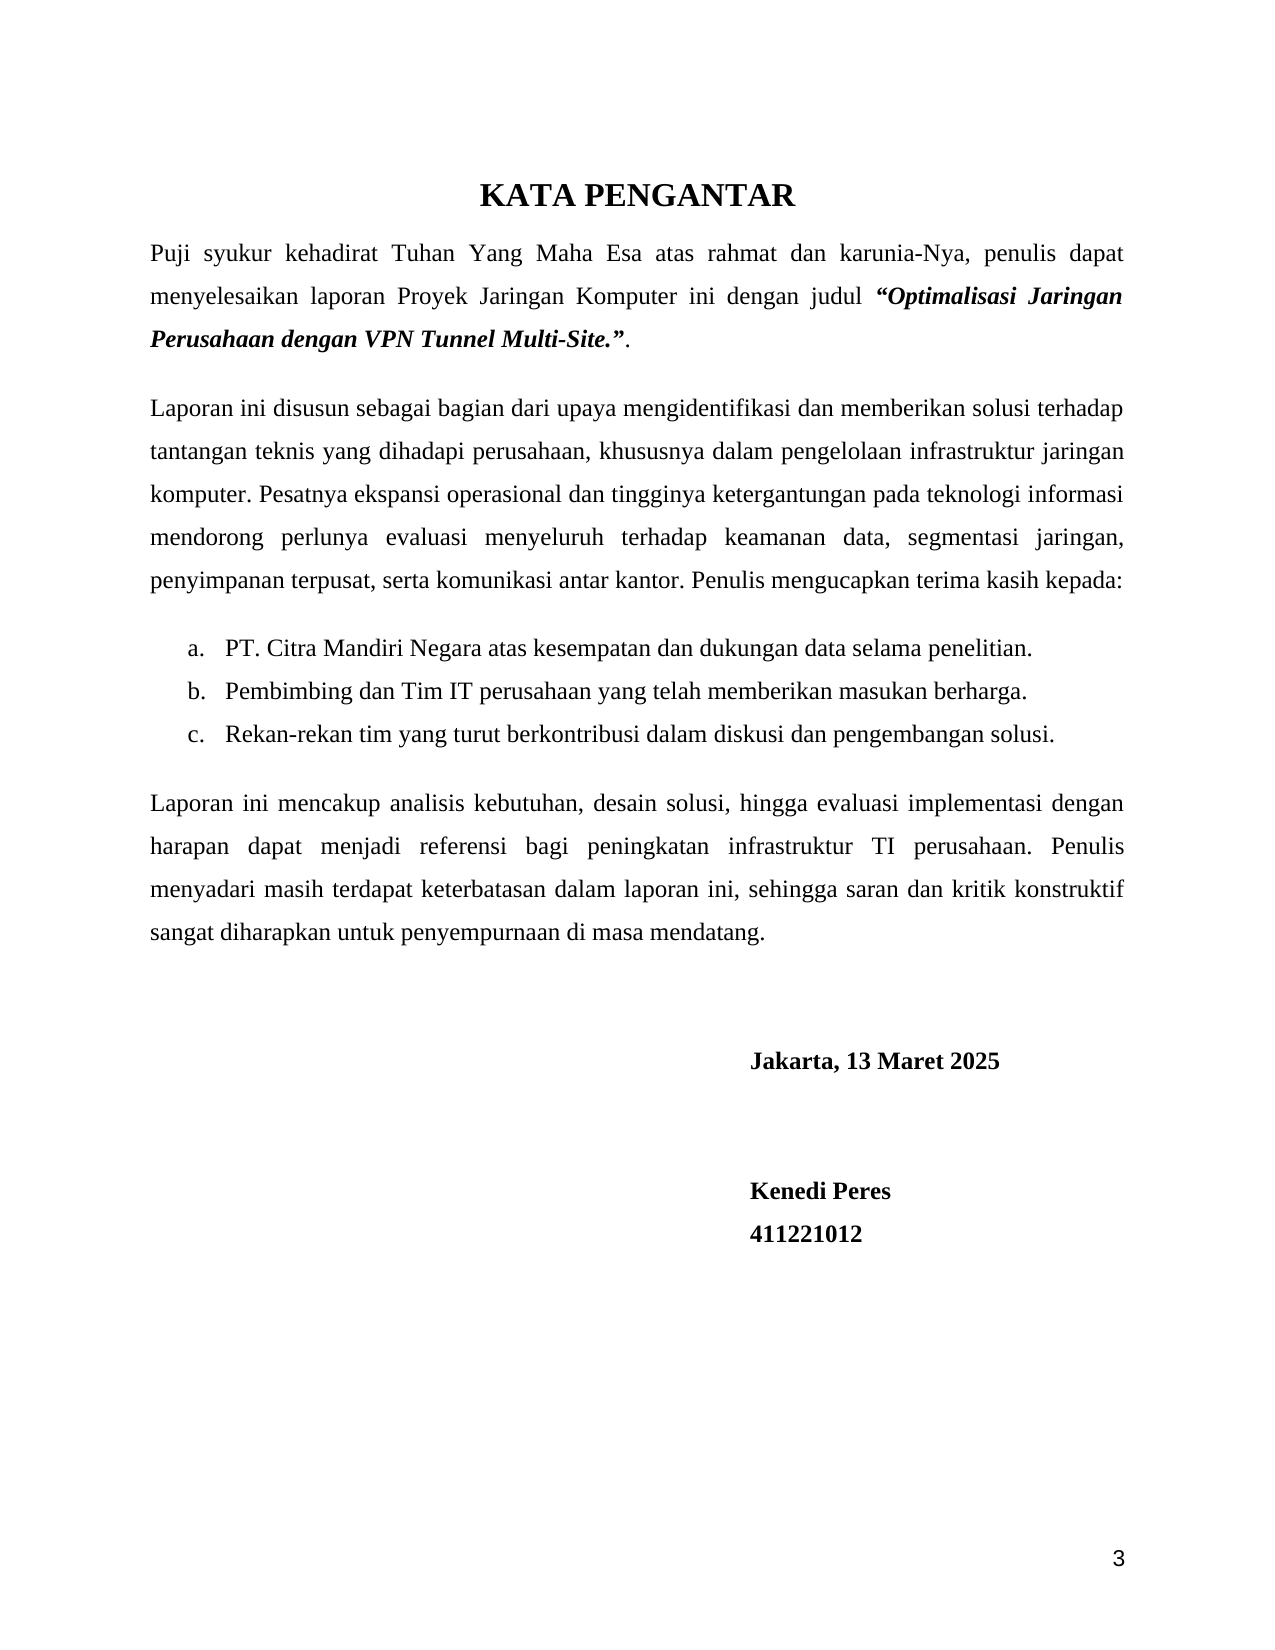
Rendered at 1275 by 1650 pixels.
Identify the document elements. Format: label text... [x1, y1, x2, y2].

list Rekan-rekan tim yang turut berkontribusi dalam diskusi dan pengembangan solusi. [187, 719, 1125, 748]
list Pembimbing dan Tim IT perusahaan yang telah memberikan masukan berharga. [187, 676, 1125, 705]
text Laporan ini mencakup analisis kebutuhan, desain solusi, hingga evaluasi implementasi dengan harapan dapat menjadi referensi bagi peningkatan infrastruktur TI perusahaan. Penulis menyadari masih terdapat keterbatasan dalam laporan ini, sehingga saran dan kritik konstruktif sangat diharapkan untuk penyempurnaan di masa mendatang. [150, 788, 1125, 946]
subtitle KATA PENGANTAR [150, 175, 1125, 213]
text Puji syukur kehadirat Tuhan Yang Maha Esa atas rahmat dan karunia-Nya, penulis dapat menyelesaikan laporan Proyek Jaringan Komputer ini dengan judul “Optimalisasi Jaringan Perusahaan dengan VPN Tunnel Multi-Site.”. [150, 238, 1125, 353]
text Kenedi Peres [600, 1176, 1125, 1204]
list PT. Citra Mandiri Negara atas kesempatan dan dukungan data selama penelitian. [187, 633, 1125, 662]
text 411221012 [600, 1219, 1125, 1248]
text Jakarta, 13 Maret 2025 [600, 1046, 1125, 1075]
text Laporan ini disusun sebagai bagian dari upaya mengidentifikasi dan memberikan solusi terhadap tantangan teknis yang dihadapi perusahaan, khususnya dalam pengelolaan infrastruktur jaringan komputer. Pesatnya ekspansi operasional dan tingginya ketergantungan pada teknologi informasi mendorong perlunya evaluasi menyeluruh terhadap keamanan data, segmentasi jaringan, penyimpanan terpusat, serta komunikasi antar kantor. Penulis mengucapkan terima kasih kepada: [150, 393, 1125, 594]
